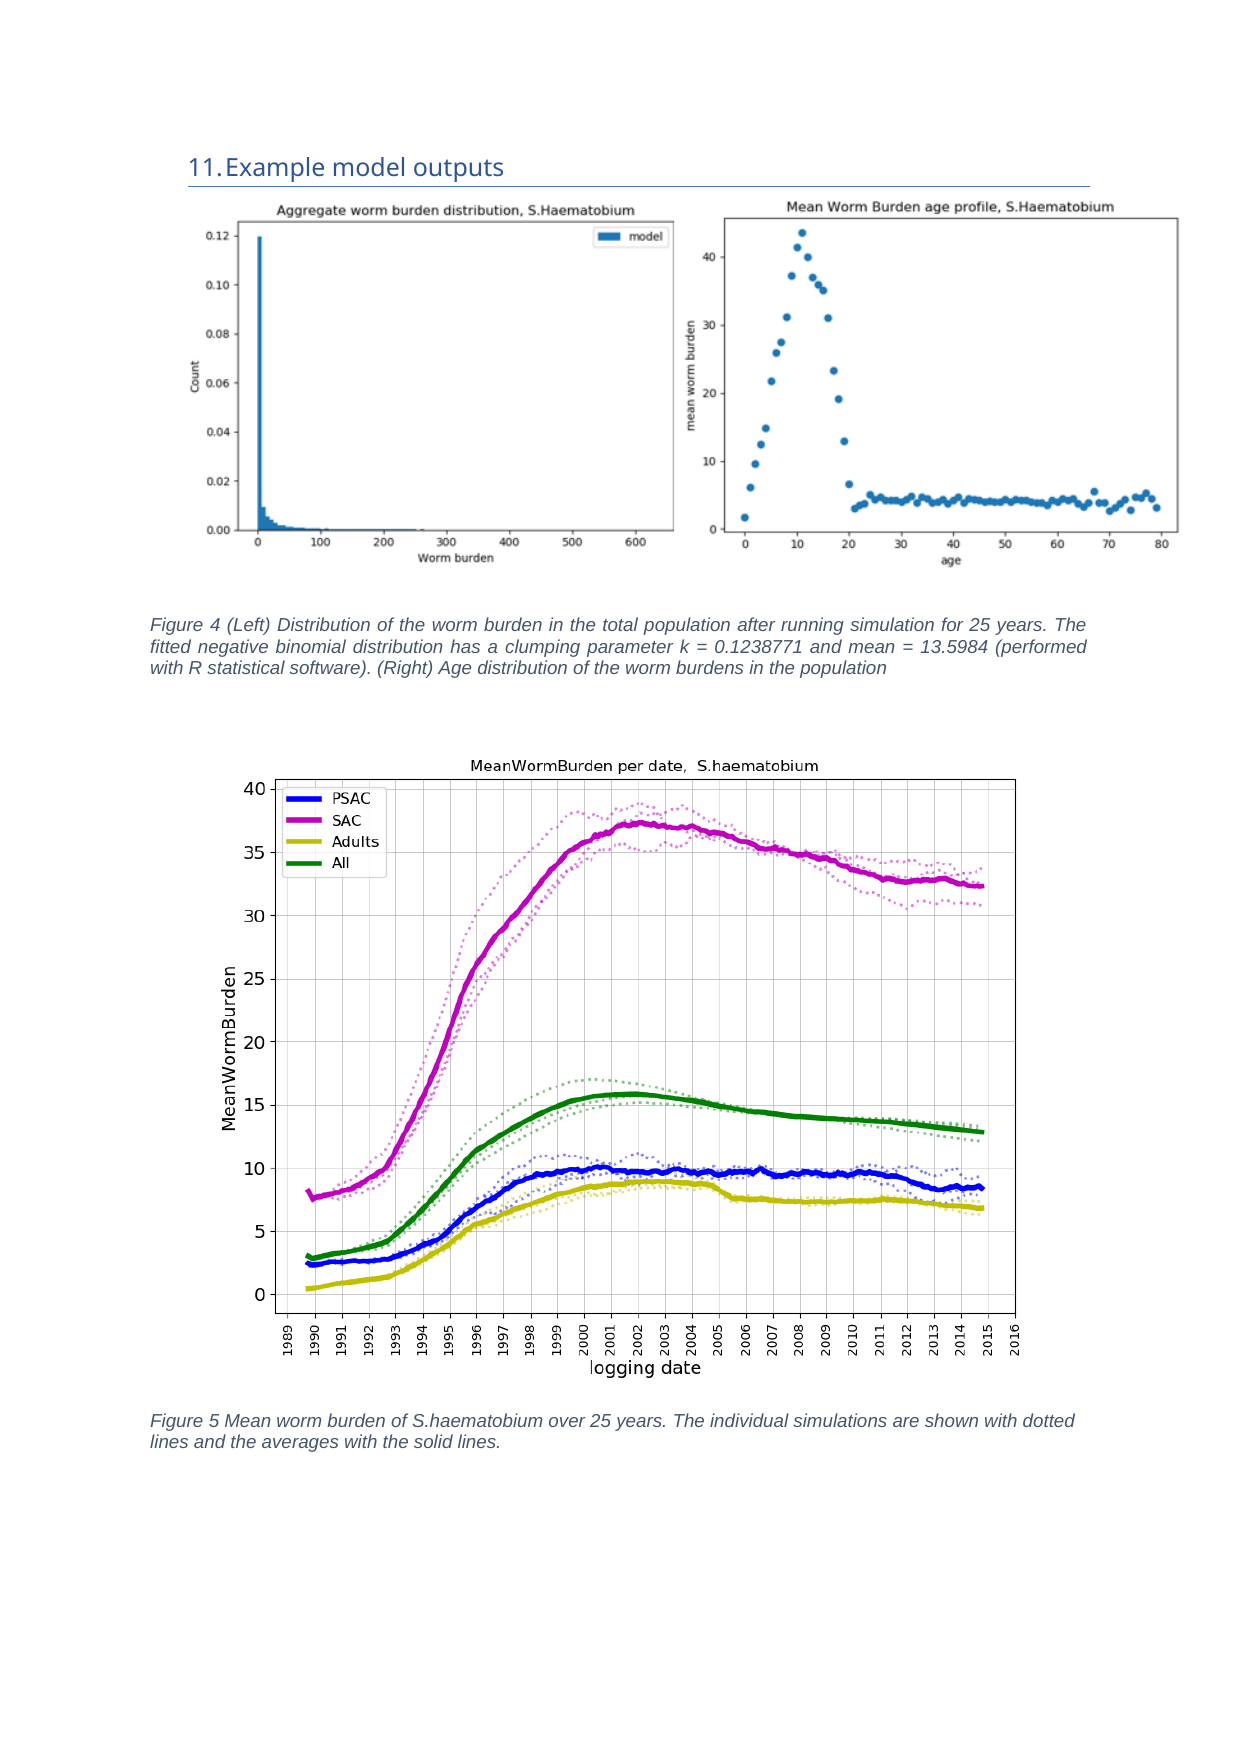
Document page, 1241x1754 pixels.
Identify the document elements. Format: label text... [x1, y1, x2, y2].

text Figure 4 (Left) Distribution of the worm burden in the total population after running simulation for 25 years. The fitted negative binomial distribution has a clumping parameter k = 0.1238771 and mean = 13.5984 (performed with R statistical software). (Right) Age distribution of the worm burdens in the population [150, 614, 1090, 679]
text Figure 5 Mean worm burden of S.haematobium over 25 years. The individual simulations are shown with dotted lines and the averages with the solid lines. [150, 1409, 1090, 1452]
picture [187, 191, 1192, 570]
picture [206, 746, 1035, 1391]
subtitle Example model outputs [187, 150, 1090, 187]
